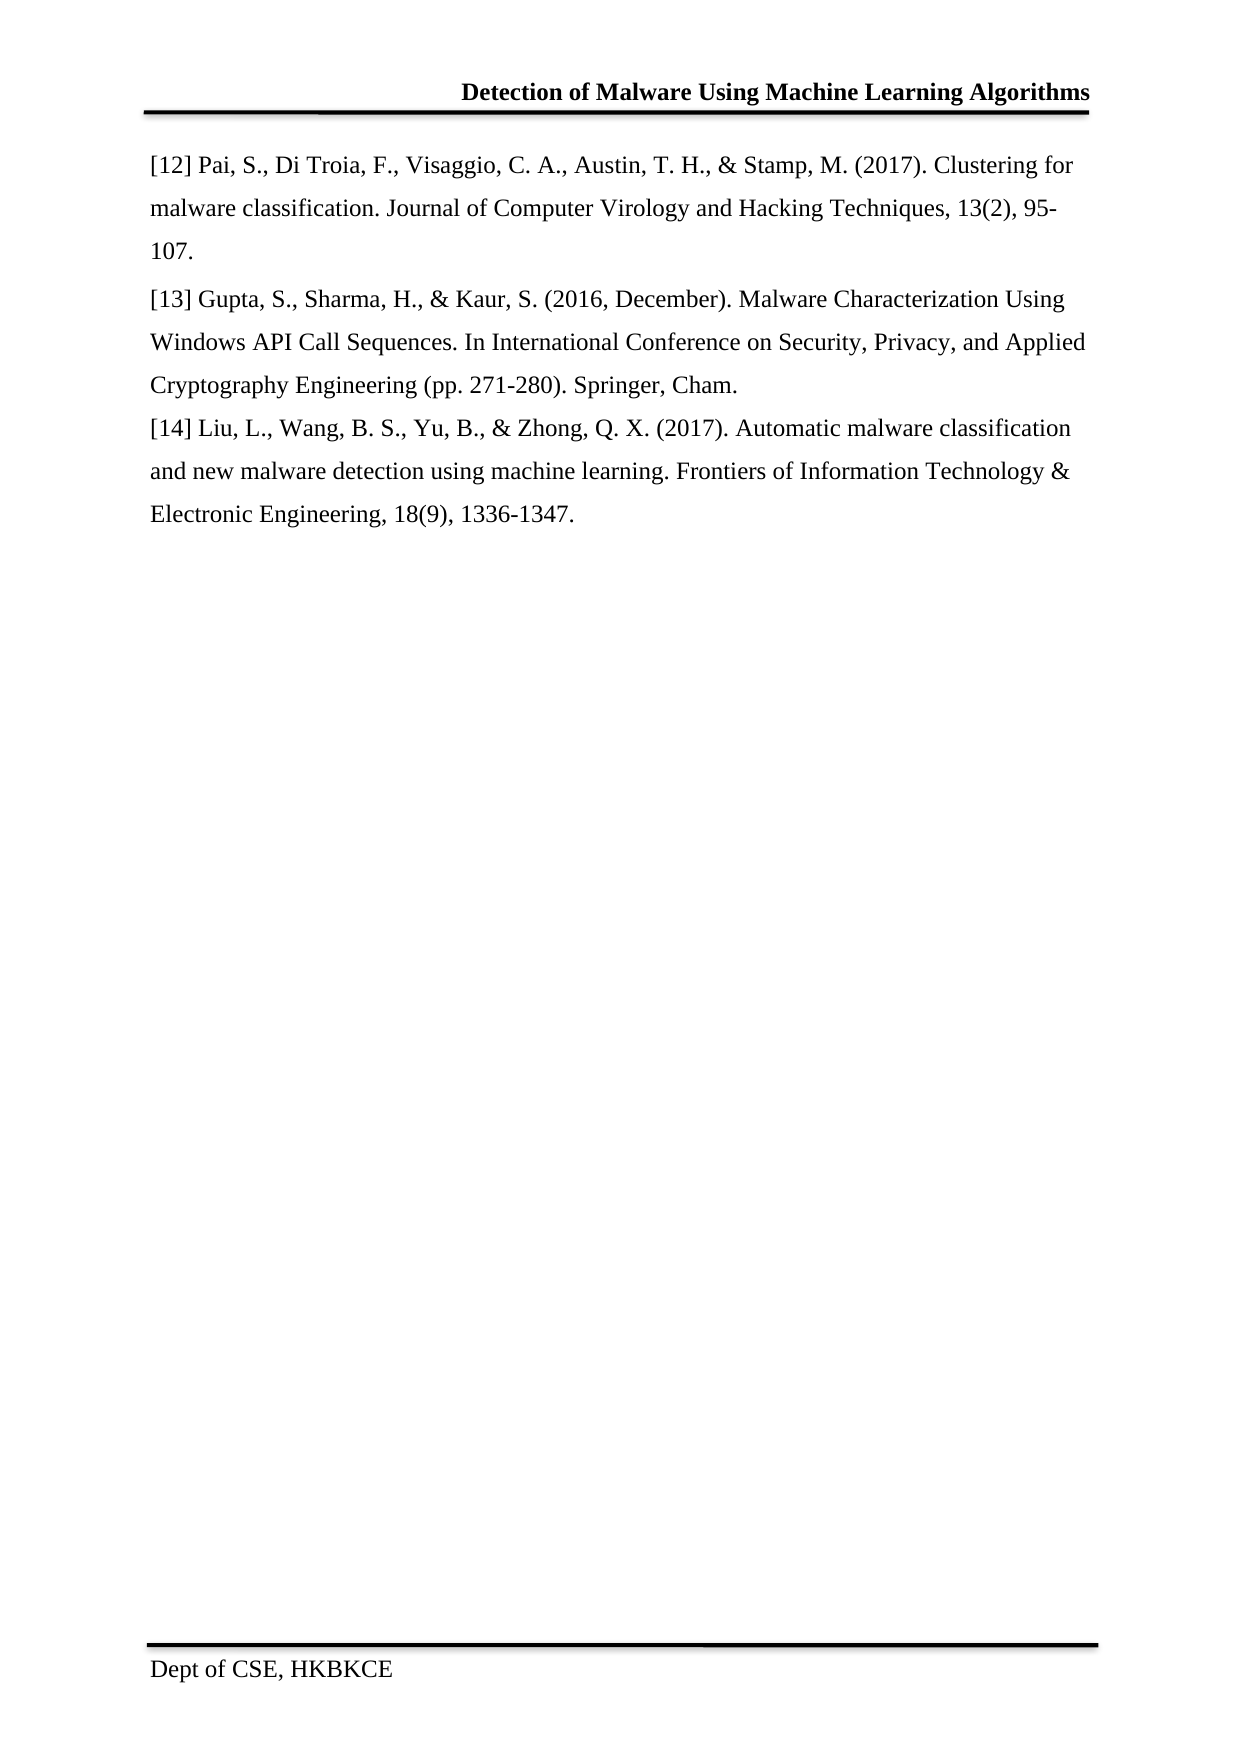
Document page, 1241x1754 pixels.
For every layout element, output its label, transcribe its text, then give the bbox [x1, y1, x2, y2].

text [14] Liu, L., Wang, B. S., Yu, B., & Zhong, Q. X. (2017). Automatic malware classification and new malware detection using machine learning. Frontiers of Information Technology & Electronic Engineering, 18(9), 1336-1347. [150, 413, 1090, 528]
text [12] Pai, S., Di Troia, F., Visaggio, C. A., Austin, T. H., & Stamp, M. (2017). Clustering for malware classification. Journal of Computer Virology and Hacking Techniques, 13(2), 95-107. [150, 150, 1090, 265]
text [13] Gupta, S., Sharma, H., & Kaur, S. (2016, December). Malware Characterization Using Windows API Call Sequences. In International Conference on Security, Privacy, and Applied Cryptography Engineering (pp. 271-280). Springer, Cham. [150, 284, 1090, 399]
